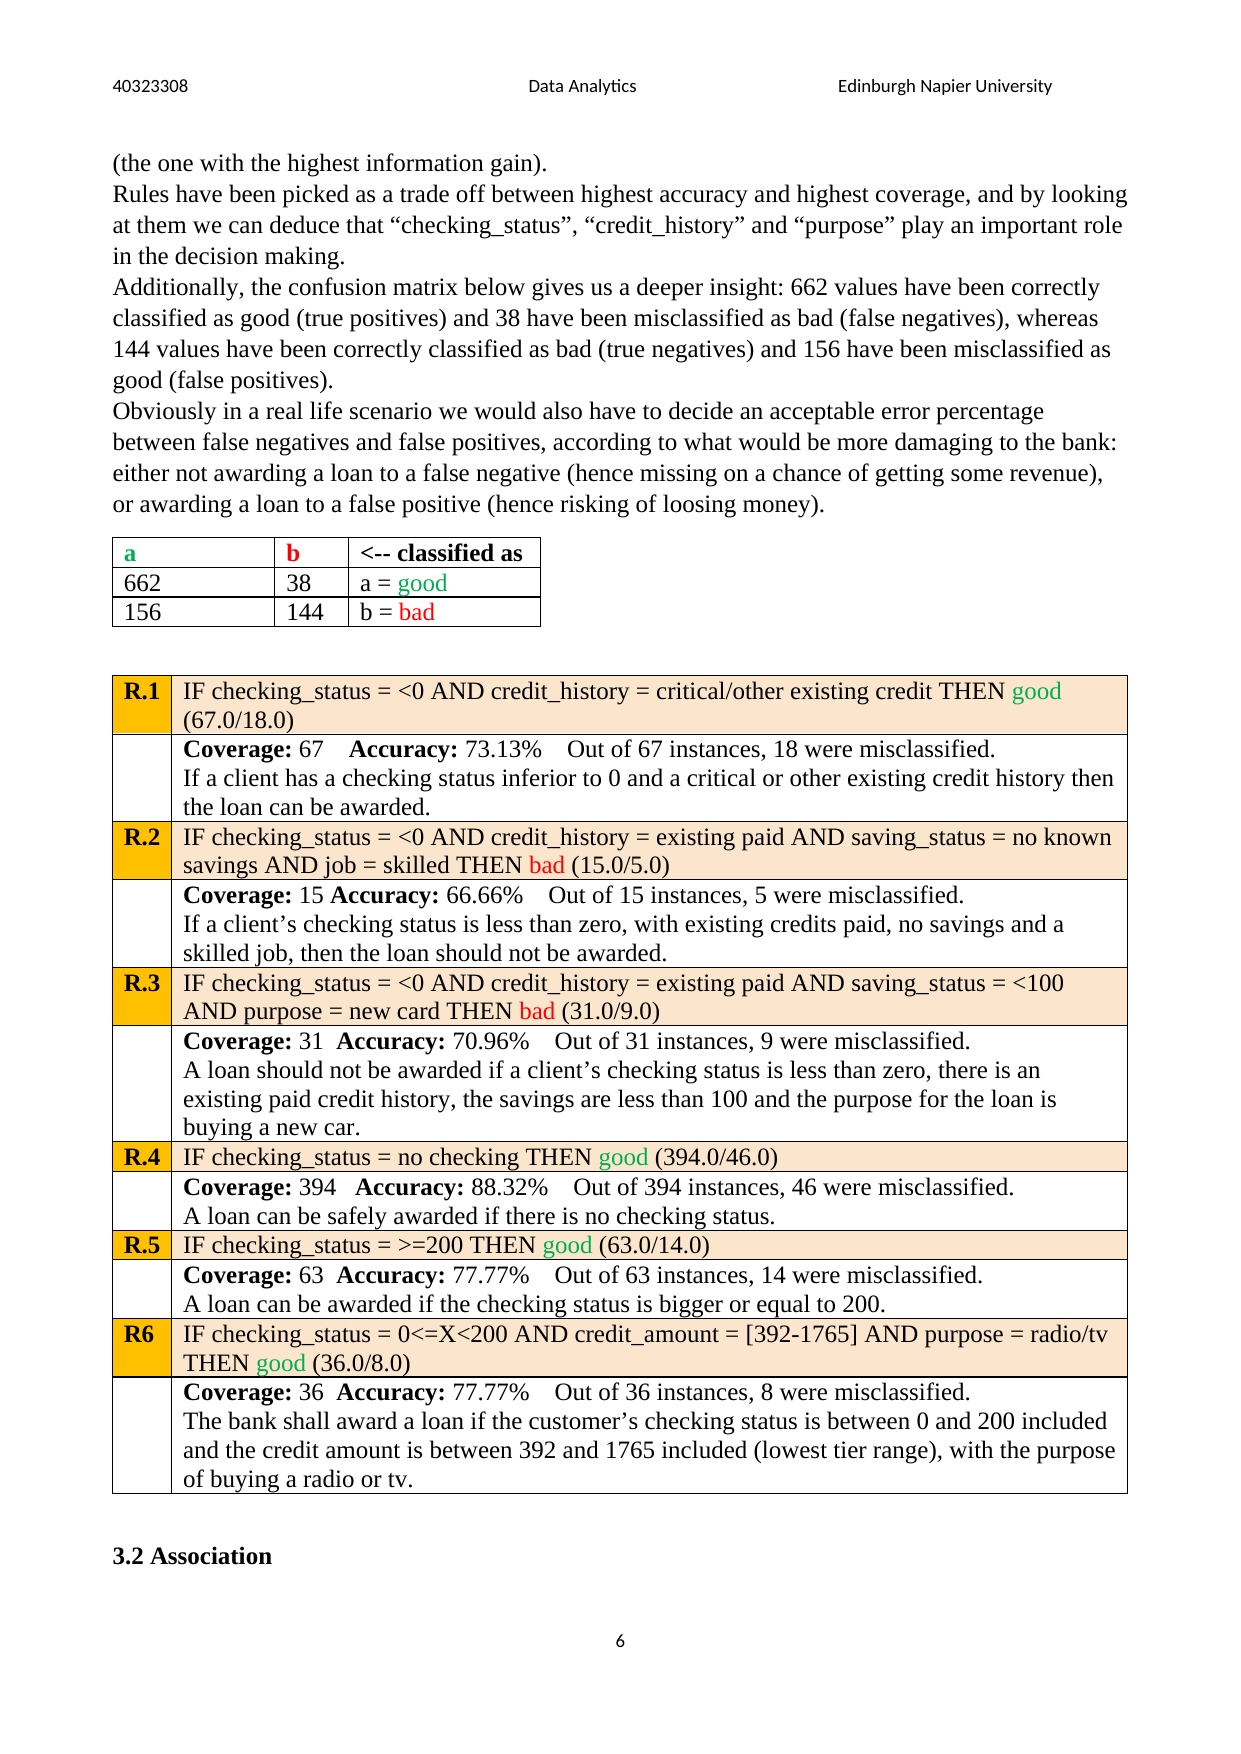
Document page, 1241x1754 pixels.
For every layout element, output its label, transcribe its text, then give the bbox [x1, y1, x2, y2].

table_cell Coverage: 15 Accuracy: 66.66% Out of 15 instances, 5 were misclassified. If a client’s checking status is less than zero, with existing credits paid, no savings and a skilled job, then the loan should not be awarded. [172, 880, 1127, 967]
table_cell R.4 [113, 1142, 171, 1171]
table_cell Coverage: 36 Accuracy: 77.77% Out of 36 instances, 8 were misclassified. The bank shall award a loan if the customer’s checking status is between 0 and 200 included and the credit amount is between 392 and 1765 included (lowest tier range), with the purpose of buying a radio or tv. [172, 1378, 1127, 1492]
table_cell b = bad [349, 598, 540, 626]
table_cell [113, 735, 171, 821]
text 3.2 Association [112, 1541, 1128, 1570]
table_cell R.3 [113, 968, 171, 1025]
table_header R.1 [113, 676, 171, 733]
table_cell [113, 1378, 171, 1492]
table_header b [275, 538, 348, 567]
table_cell [113, 1026, 171, 1141]
table_cell 144 [275, 598, 348, 626]
table_cell IF checking_status = <0 AND credit_history = existing paid AND saving_status = <100 AND purpose = new card THEN bad (31.0/9.0) [172, 968, 1127, 1025]
table_header IF checking_status = <0 AND credit_history = critical/other existing credit THEN good (67.0/18.0) [172, 676, 1127, 733]
table_cell 156 [113, 598, 274, 626]
table_cell IF checking_status = <0 AND credit_history = existing paid AND saving_status = no known savings AND job = skilled THEN bad (15.0/5.0) [172, 822, 1127, 879]
table_cell R.2 [113, 822, 171, 879]
table_cell a = good [349, 568, 540, 596]
table_cell R6 [113, 1319, 171, 1376]
table_cell Coverage: 63 Accuracy: 77.77% Out of 63 instances, 14 were misclassified. A loan can be awarded if the checking status is bigger or equal to 200. [172, 1260, 1127, 1318]
table_cell R.5 [113, 1231, 171, 1259]
table_cell Coverage: 67 Accuracy: 73.13% Out of 67 instances, 18 were misclassified. If a client has a checking status inferior to 0 and a critical or other existing credit history then the loan can be awarded. [172, 735, 1127, 821]
table_cell Coverage: 31 Accuracy: 70.96% Out of 31 instances, 9 were misclassified. A loan should not be awarded if a client’s checking status is less than zero, there is an existing paid credit history, the savings are less than 100 and the purpose for the loan is buying a new car. [172, 1026, 1127, 1141]
table_header a [113, 538, 274, 567]
table_cell IF checking_status = no checking THEN good (394.0/46.0) [172, 1142, 1127, 1171]
table_cell Coverage: 394 Accuracy: 88.32% Out of 394 instances, 46 were misclassified. A loan can be safely awarded if there is no checking status. [172, 1172, 1127, 1229]
table_cell IF checking_status = >=200 THEN good (63.0/14.0) [172, 1231, 1127, 1259]
table_cell [113, 1172, 171, 1229]
table_cell IF checking_status = 0<=X<200 AND credit_amount = [392-1765] AND purpose = radio/tv THEN good (36.0/8.0) [172, 1319, 1127, 1376]
table_cell [113, 1260, 171, 1318]
table_cell 662 [113, 568, 274, 596]
table_cell [113, 880, 171, 967]
table_cell 38 [275, 568, 348, 596]
table_header <-- classified as [349, 538, 540, 567]
